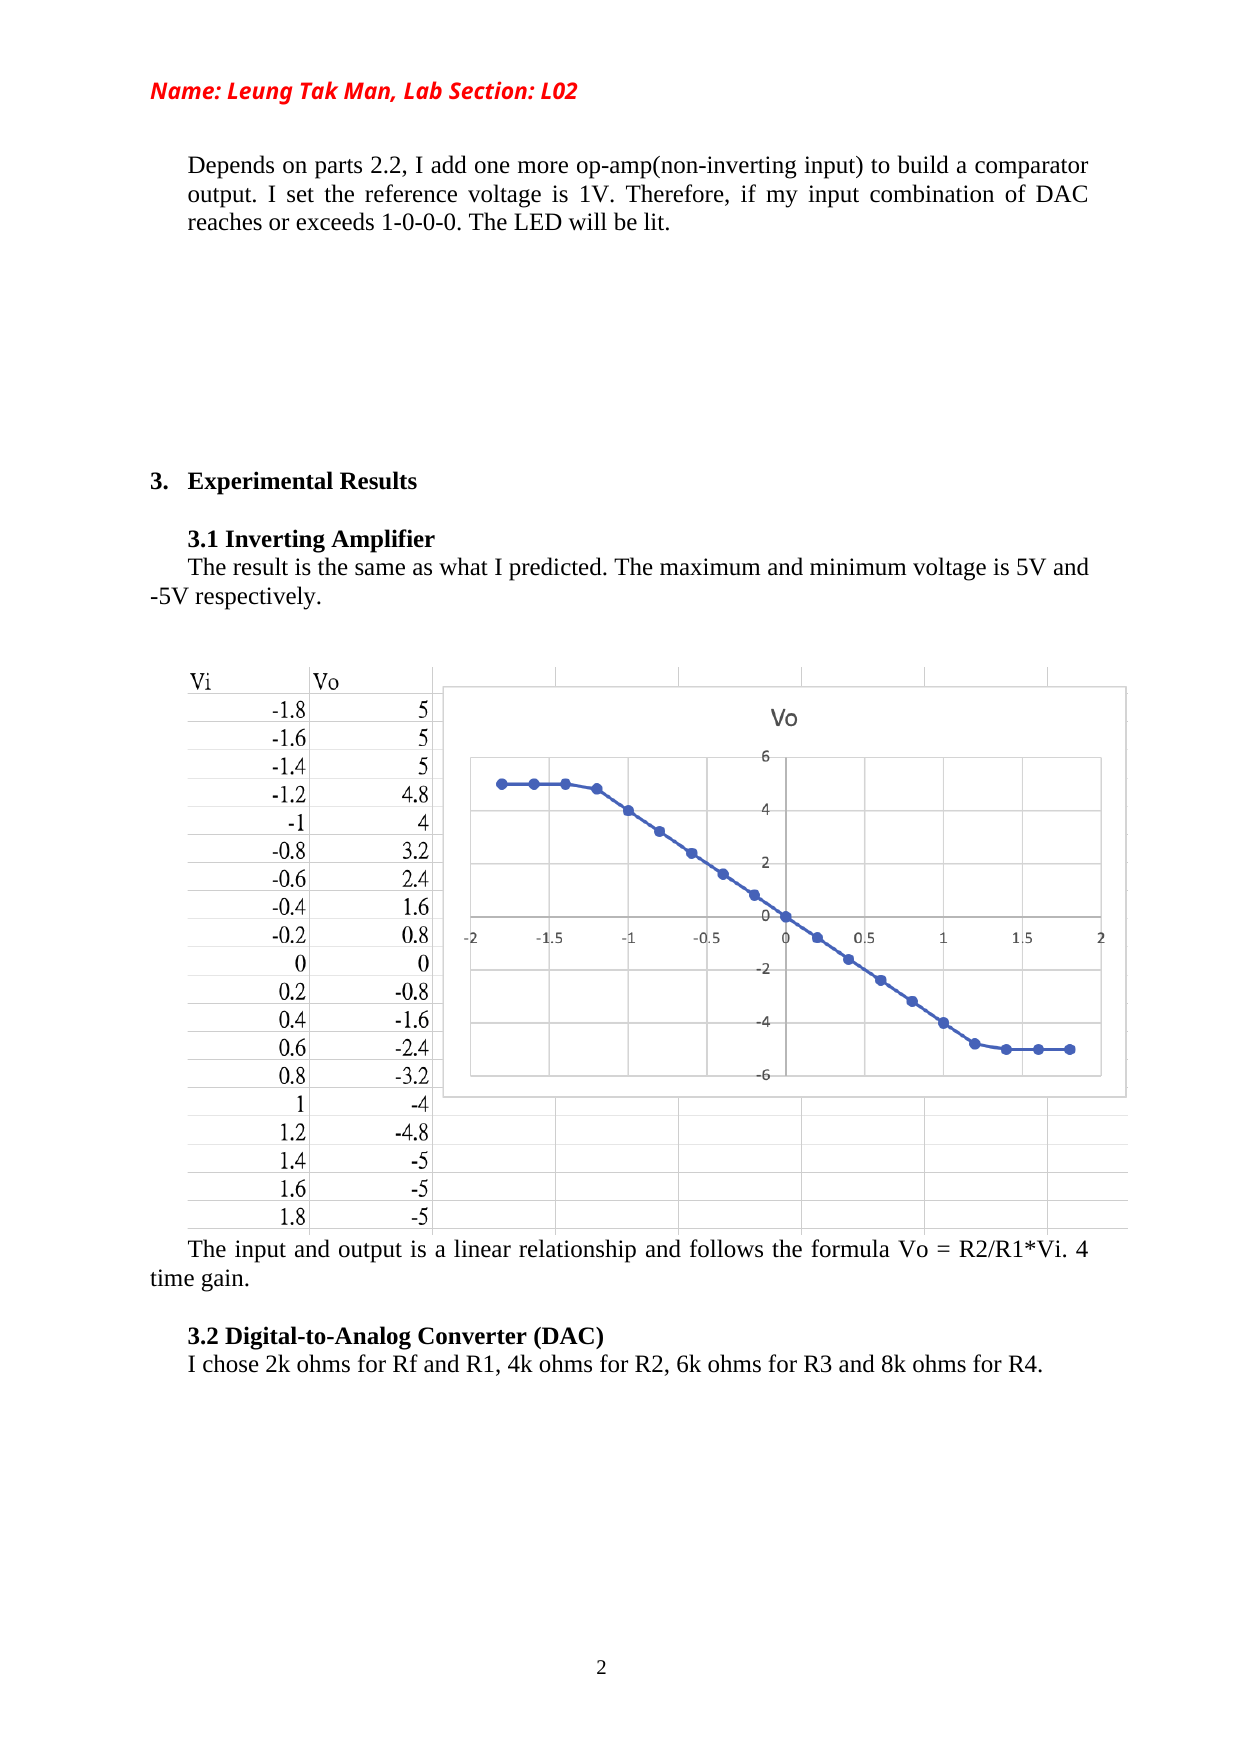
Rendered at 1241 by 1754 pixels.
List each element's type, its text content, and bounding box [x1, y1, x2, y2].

picture [187, 667, 1128, 1235]
text The input and output is a linear relationship and follows the formula Vo = R2/R1*Vi. 4 time gain. [150, 1234, 1090, 1292]
text 3.1 Inverting Amplifier [150, 524, 1090, 552]
text The result is the same as what I predicted. The maximum and minimum voltage is 5V and -5V respectively. [150, 552, 1090, 610]
list 3.2 Digital-to-Analog Converter (DAC) [187, 1321, 1090, 1349]
list I chose 2k ohms for Rf and R1, 4k ohms for R2, 6k ohms for R3 and 8k ohms for R4. [187, 1349, 1090, 1378]
list Depends on parts 2.2, I add one more op-amp(non-inverting input) to build a comparator output. I set the reference voltage is 1V. Therefore, if my input combination of DAC reaches or exceeds 1-0-0-0. The LED will be lit. [187, 150, 1090, 236]
list Experimental Results [150, 466, 1090, 495]
